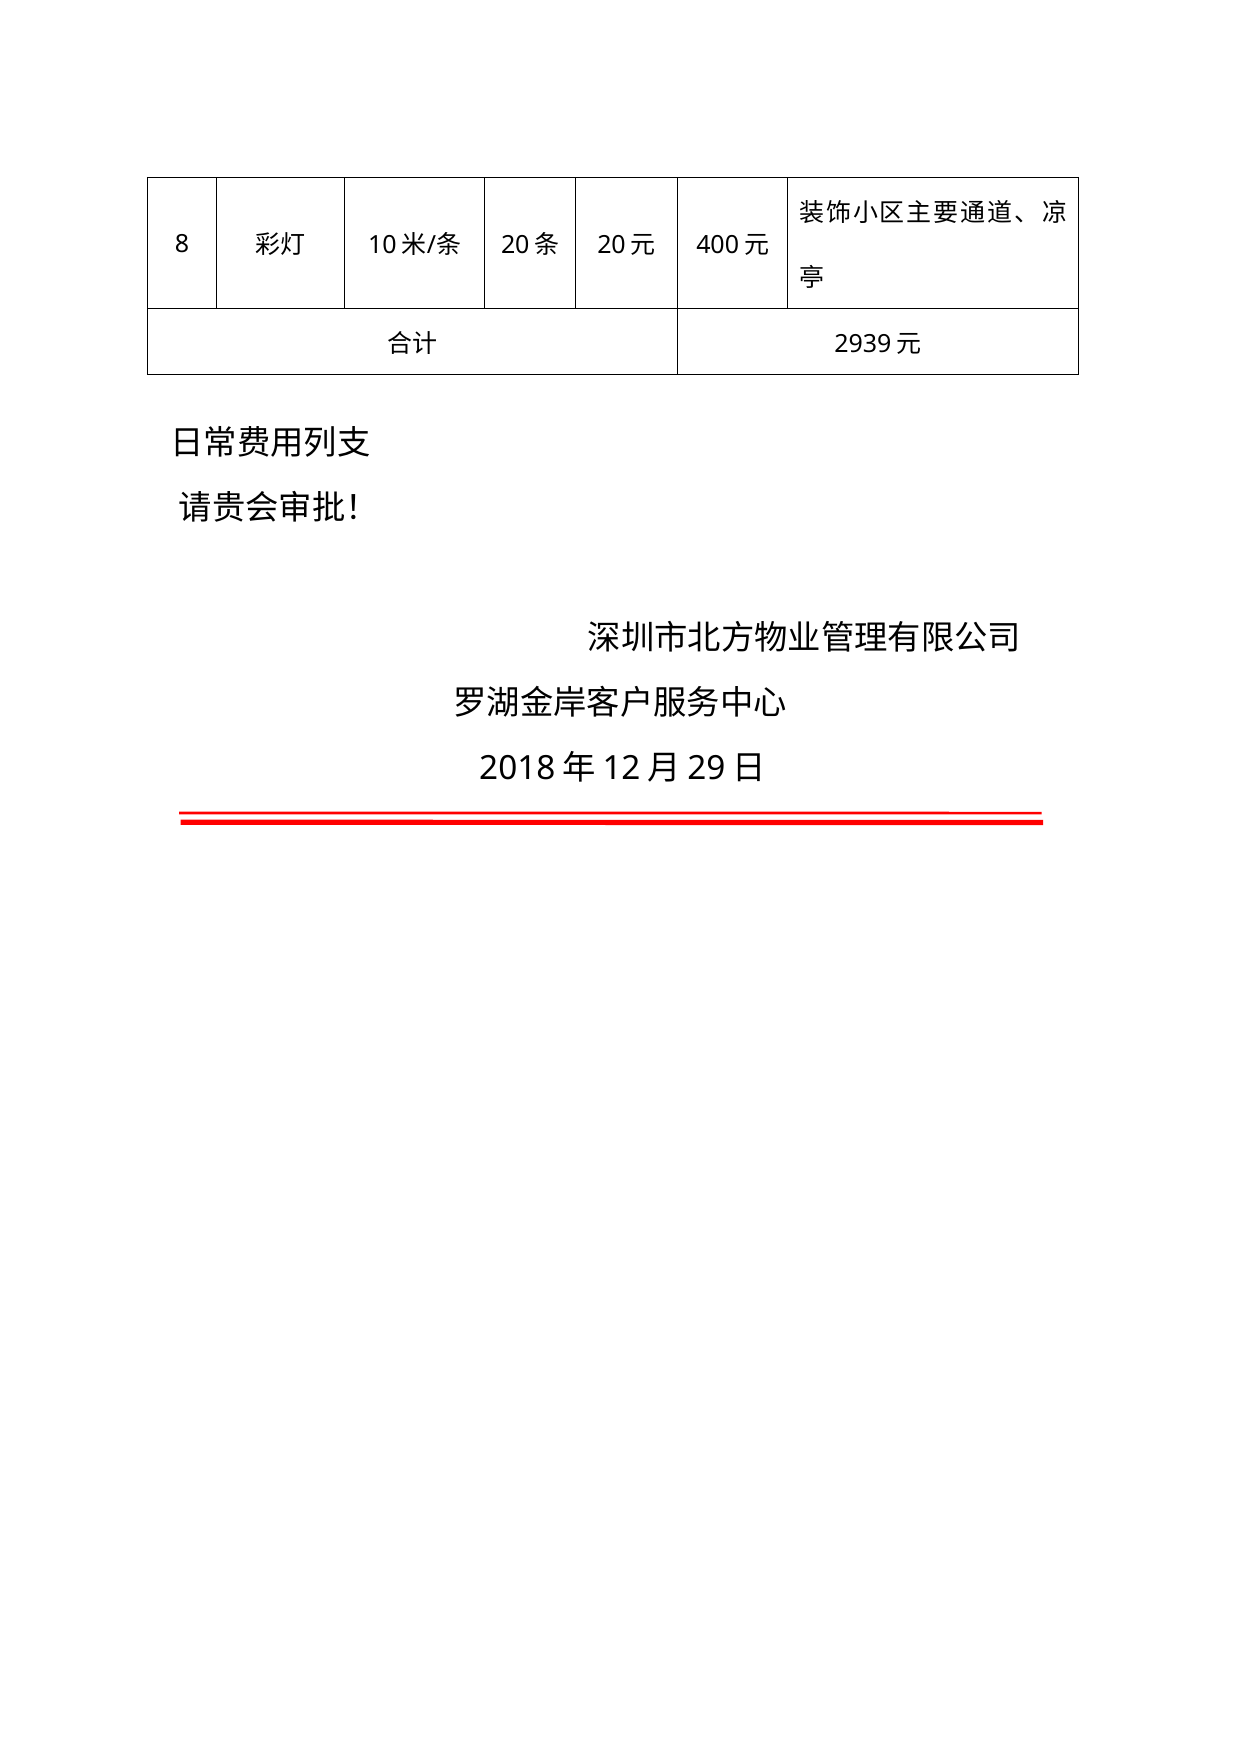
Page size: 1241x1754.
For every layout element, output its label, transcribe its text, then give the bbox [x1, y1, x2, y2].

table_cell 2939元 [678, 309, 1078, 374]
table_cell 20条 [485, 178, 575, 308]
text 日常费用列支 [170, 407, 1053, 472]
table_cell 20元 [576, 178, 677, 308]
table_cell 8 [148, 178, 216, 308]
text 深圳市北方物业管理有限公司 [170, 602, 1053, 667]
text 罗湖金岸客户服务中心 [170, 667, 1053, 732]
table_cell 彩灯 [217, 178, 344, 308]
text 2018年12月29日 [170, 732, 1053, 797]
table_cell 装饰小区主要通道、凉亭 [788, 178, 1078, 308]
table_cell 合计 [148, 309, 677, 374]
table_cell 400元 [678, 178, 787, 308]
text 请贵会审批！ [170, 472, 1053, 537]
table_cell 10米/条 [345, 178, 484, 308]
